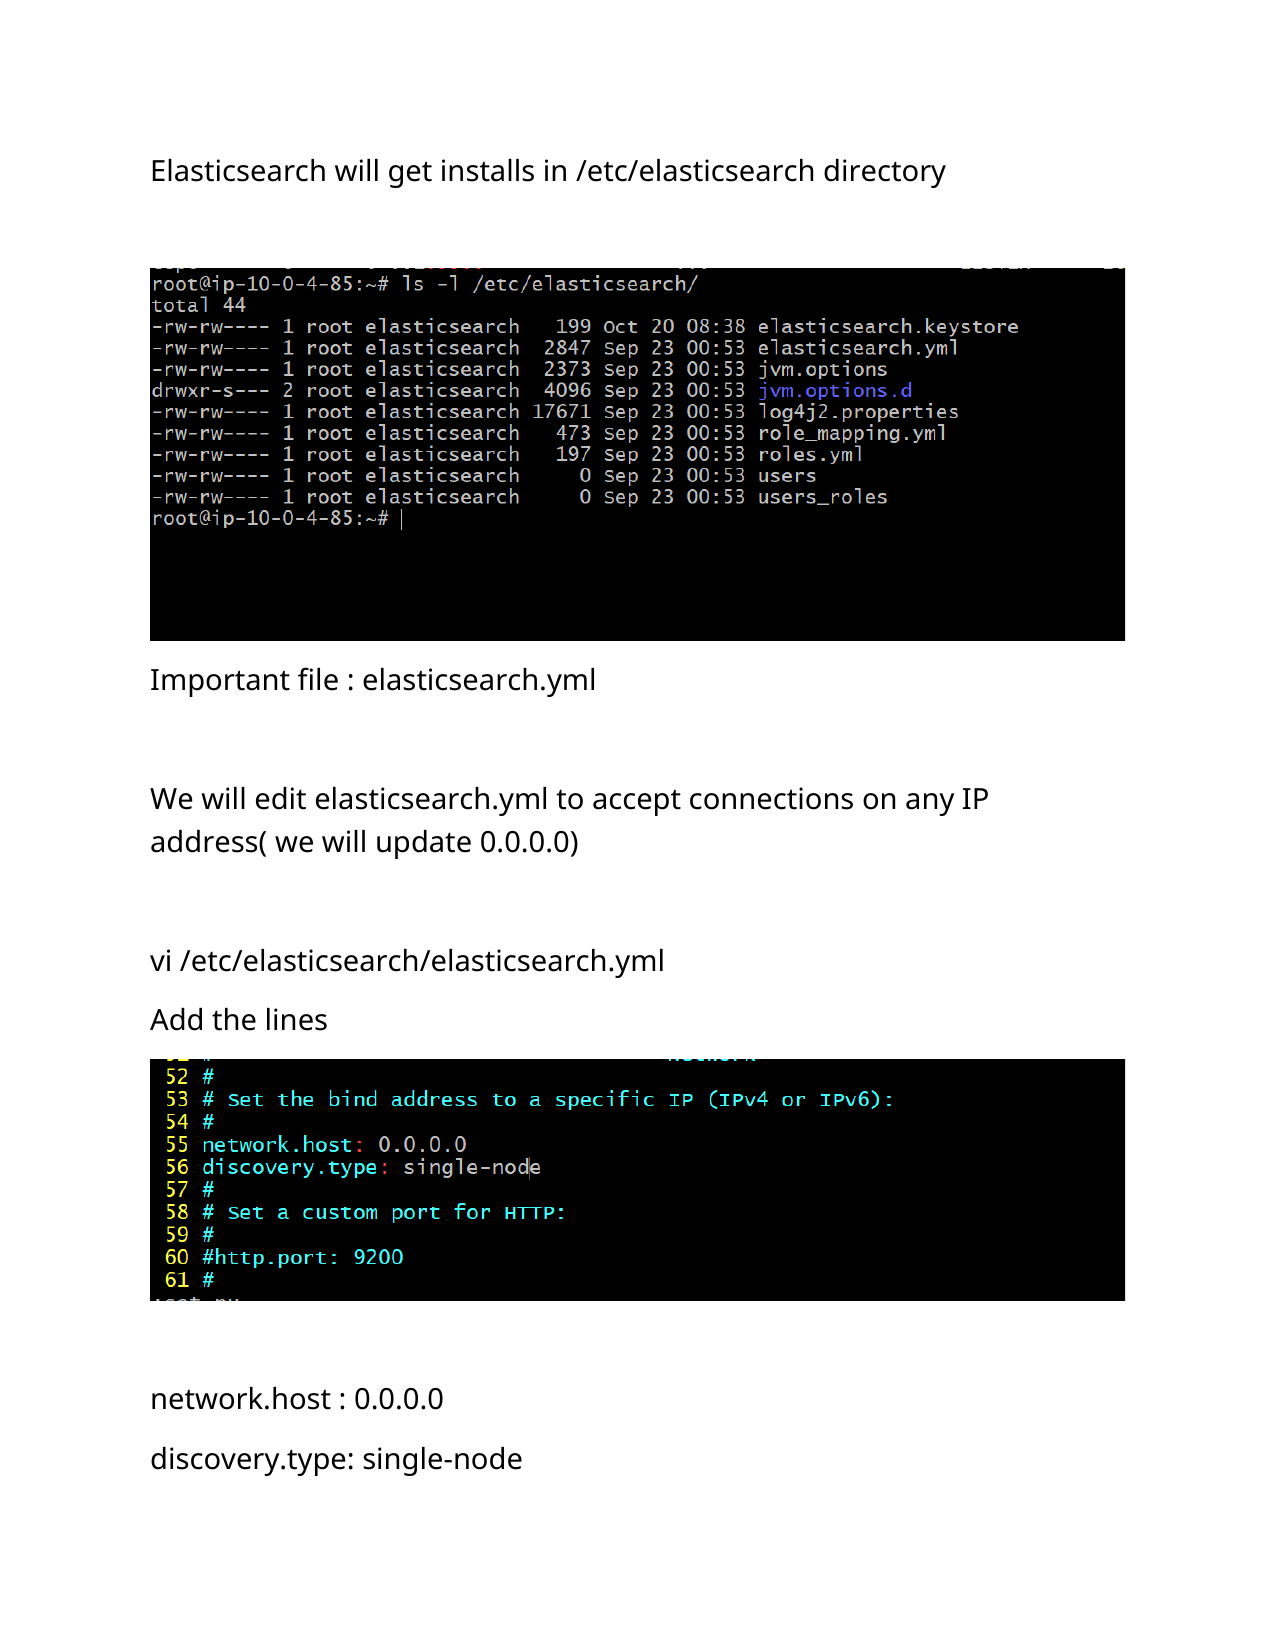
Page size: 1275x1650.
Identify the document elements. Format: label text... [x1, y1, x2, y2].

text We will edit elasticsearch.yml to accept connections on any IP address( we will update 0.0.0.0) [150, 778, 1125, 861]
picture [150, 268, 1125, 641]
picture [150, 1059, 1125, 1301]
text Add the lines [150, 1000, 1125, 1039]
text vi /etc/elasticsearch/elasticsearch.yml [150, 940, 1125, 980]
text Elasticsearch will get installs in /etc/elasticsearch directory [150, 150, 1125, 190]
text Important file : elasticsearch.yml [150, 659, 1125, 699]
text network.host : 0.0.0.0 [150, 1378, 1125, 1418]
text discovery.type: single-node [150, 1438, 1125, 1478]
